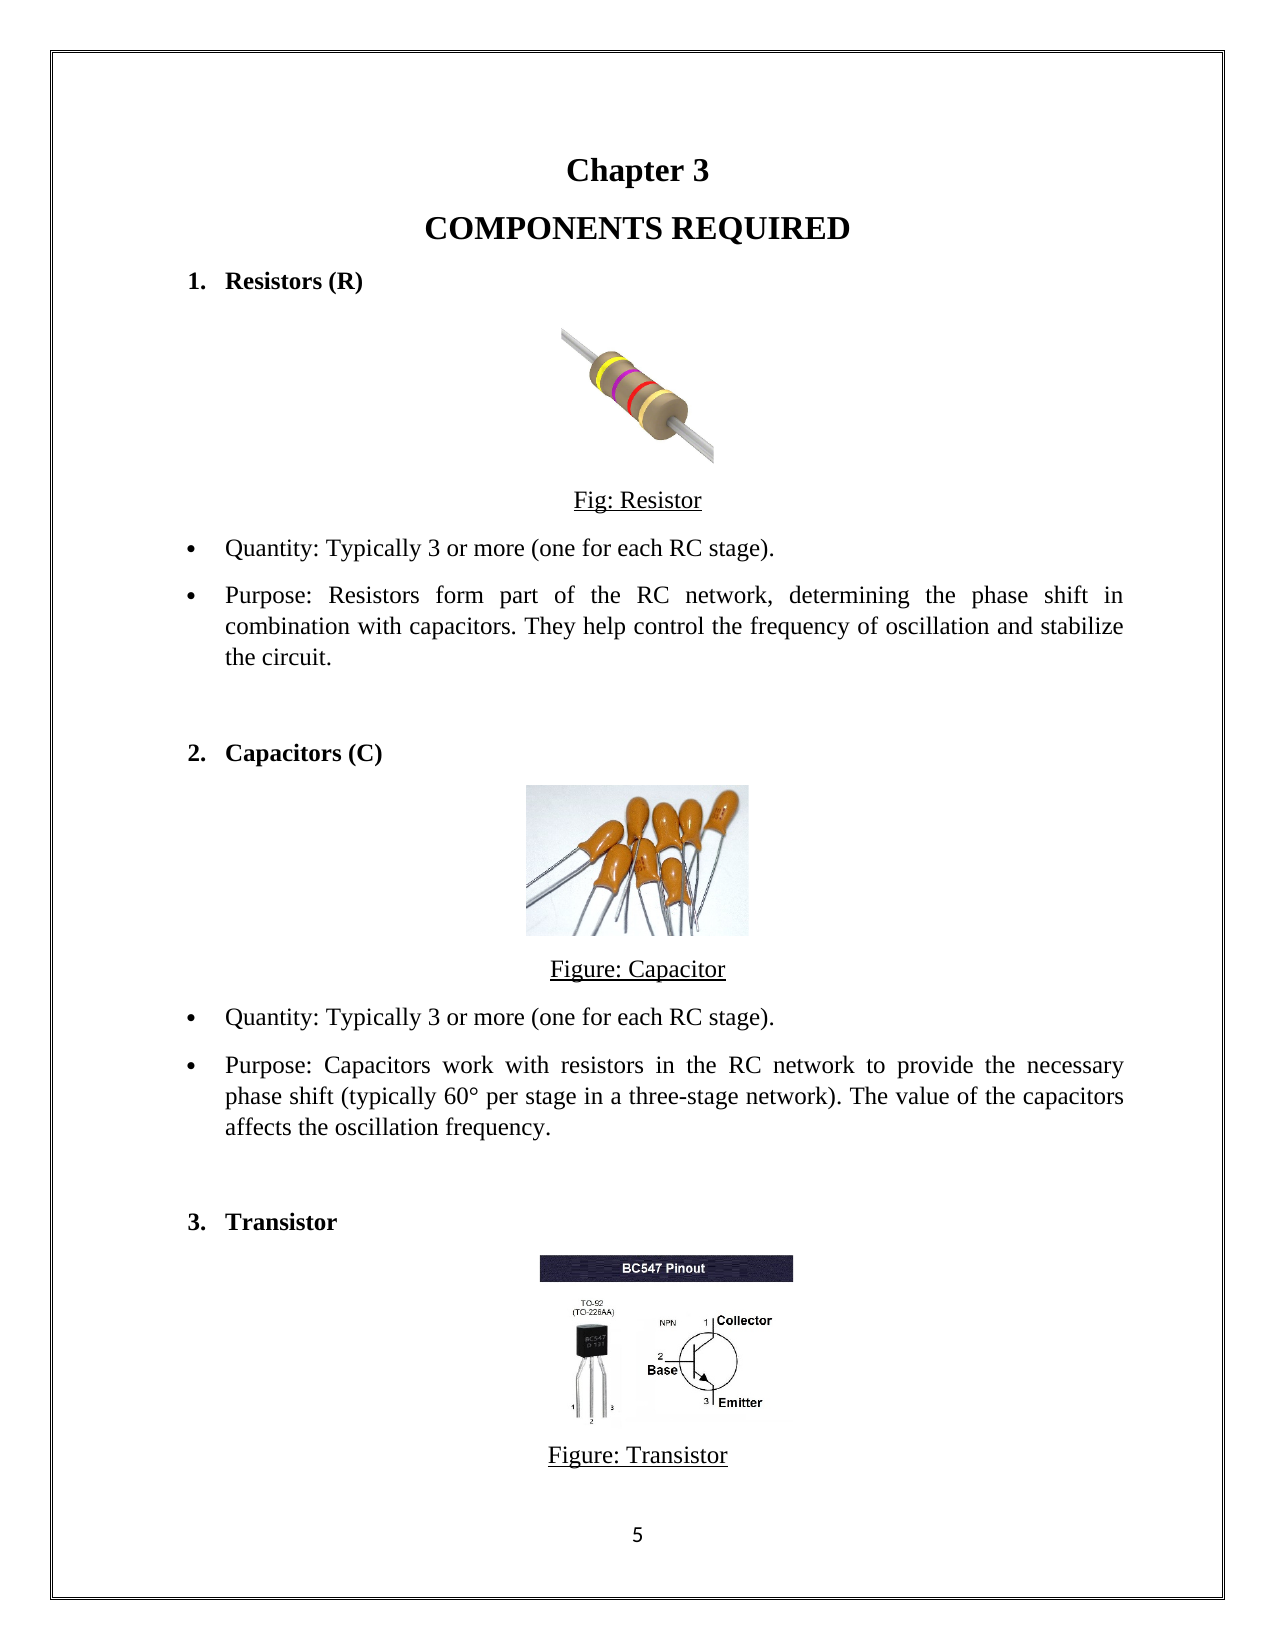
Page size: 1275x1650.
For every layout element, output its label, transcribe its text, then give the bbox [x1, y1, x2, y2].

list Purpose: Capacitors work with resistors in the RC network to provide the necessary phase shift (typically 60° per stage in a three-stage network). The value of the capacitors affects the oscillation frequency. [187, 1050, 1125, 1141]
picture [539, 1255, 794, 1439]
list Resistors (R) [187, 266, 1125, 295]
picture [561, 313, 714, 466]
text Fig: Resistor [150, 485, 1125, 514]
list Purpose: Resistors form part of the RC network, determining the phase shift in combination with capacitors. They help control the frequency of oscillation and stabilize the circuit. [187, 580, 1125, 671]
list Capacitors (C) [187, 738, 1125, 767]
list Quantity: Typically 3 or more (one for each RC stage). [187, 533, 1125, 561]
list Transistor [187, 1207, 1125, 1236]
text COMPONENTS REQUIRED [150, 208, 1125, 246]
picture [526, 785, 749, 936]
text Figure: Capacitor [150, 954, 1125, 983]
list Quantity: Typically 3 or more (one for each RC stage). [187, 1002, 1125, 1031]
text Chapter 3 [150, 150, 1125, 188]
text Figure: Transistor [150, 1255, 1125, 1469]
